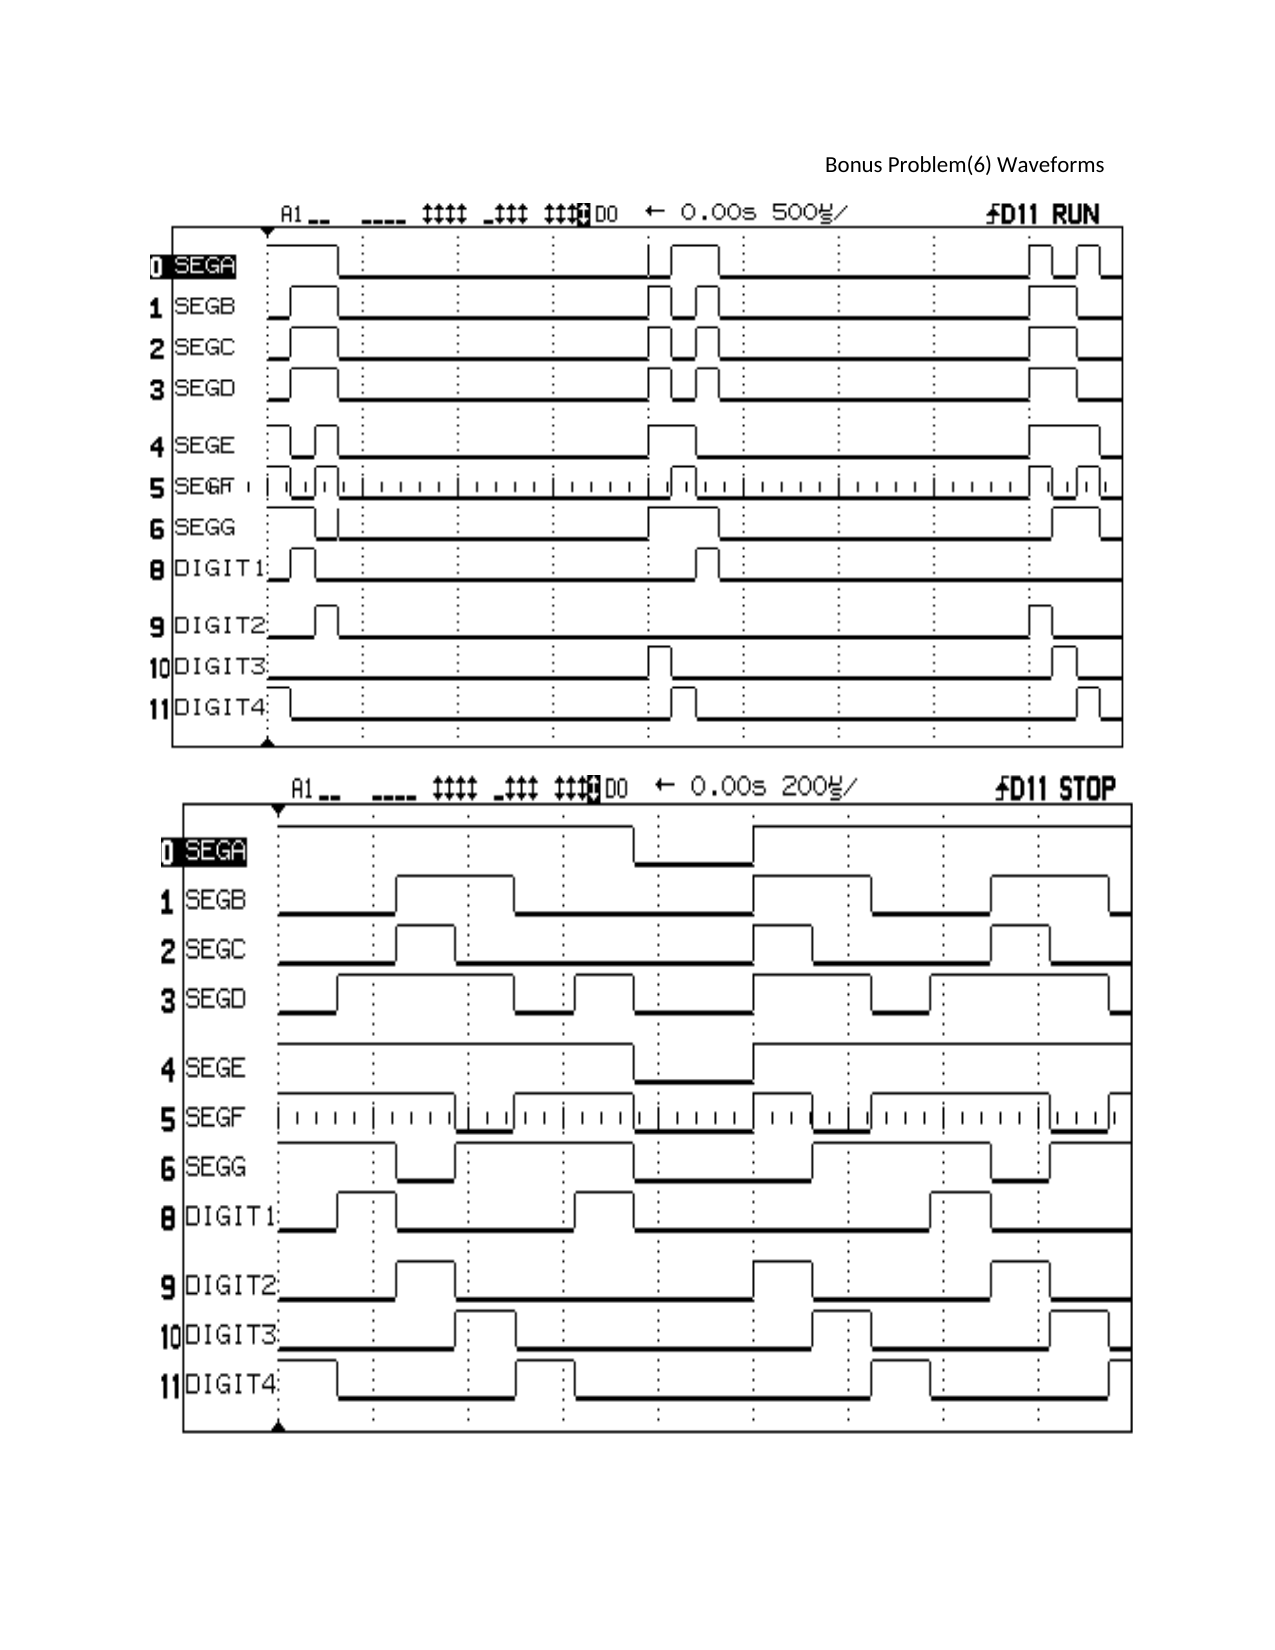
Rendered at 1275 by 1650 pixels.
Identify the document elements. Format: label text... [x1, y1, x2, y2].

picture [150, 203, 1133, 1466]
text Bonus Problem(6) Waveforms [150, 150, 1125, 178]
